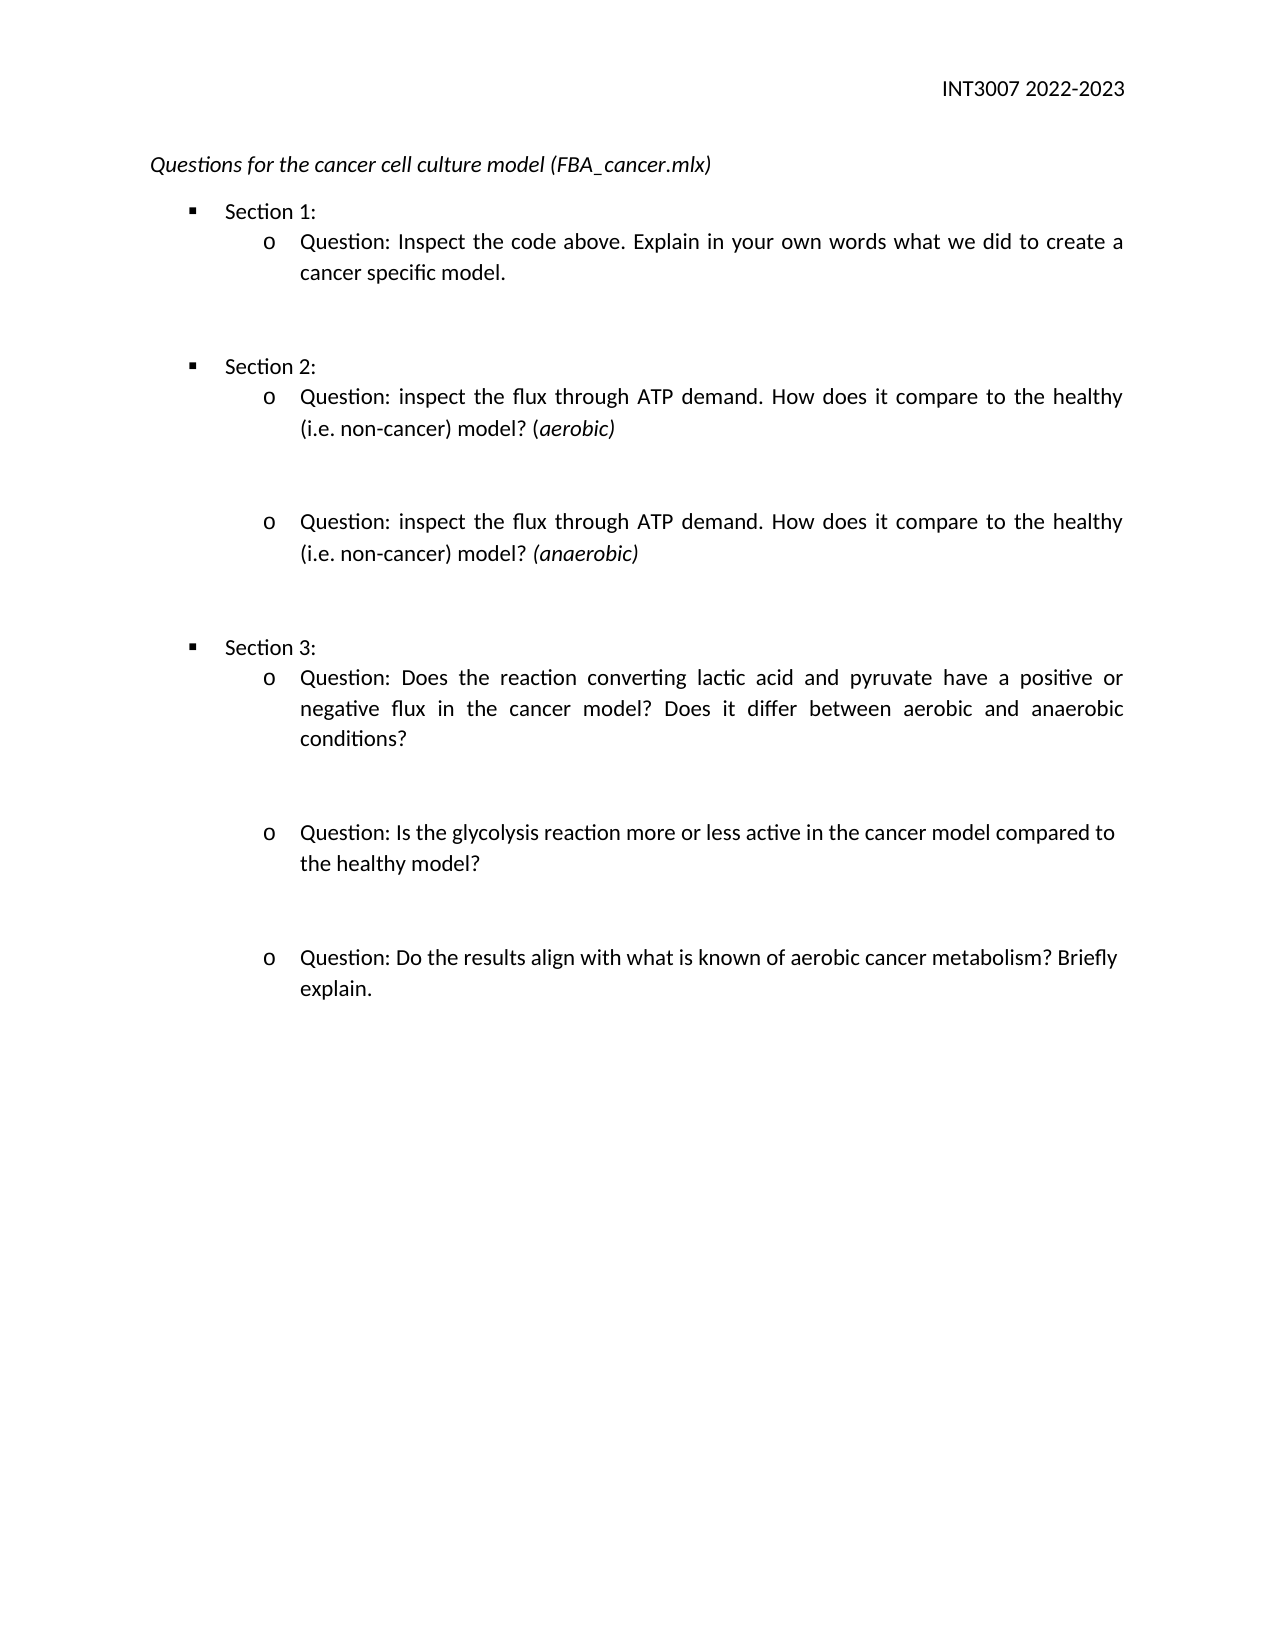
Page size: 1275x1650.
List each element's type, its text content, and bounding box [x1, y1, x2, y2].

text Questions for the cancer cell culture model (FBA_cancer.mlx) [150, 150, 1125, 178]
list Question: Do the results align with what is known of aerobic cancer metabolism? Briefly explain. [262, 943, 1125, 1003]
list Question: Inspect the code above. Explain in your own words what we did to create a cancer specific model. [262, 227, 1125, 286]
list Question: inspect the flux through ATP demand. How does it compare to the healthy (i.e. non-cancer) model? (anaerobic) [262, 507, 1125, 567]
list Question: inspect the flux through ATP demand. How does it compare to the healthy (i.e. non-cancer) model? (aerobic) [262, 382, 1125, 442]
list Question: Does the reaction converting lactic acid and pyruvate have a positive or negative flux in the cancer model? Does it differ between aerobic and anaerobic conditions? [262, 663, 1125, 752]
list Section 3: [187, 633, 1125, 661]
list Section 2: [187, 352, 1125, 380]
list Section 1: [187, 197, 1125, 225]
list Question: Is the glycolysis reaction more or less active in the cancer model compared to the healthy model? [262, 818, 1125, 877]
